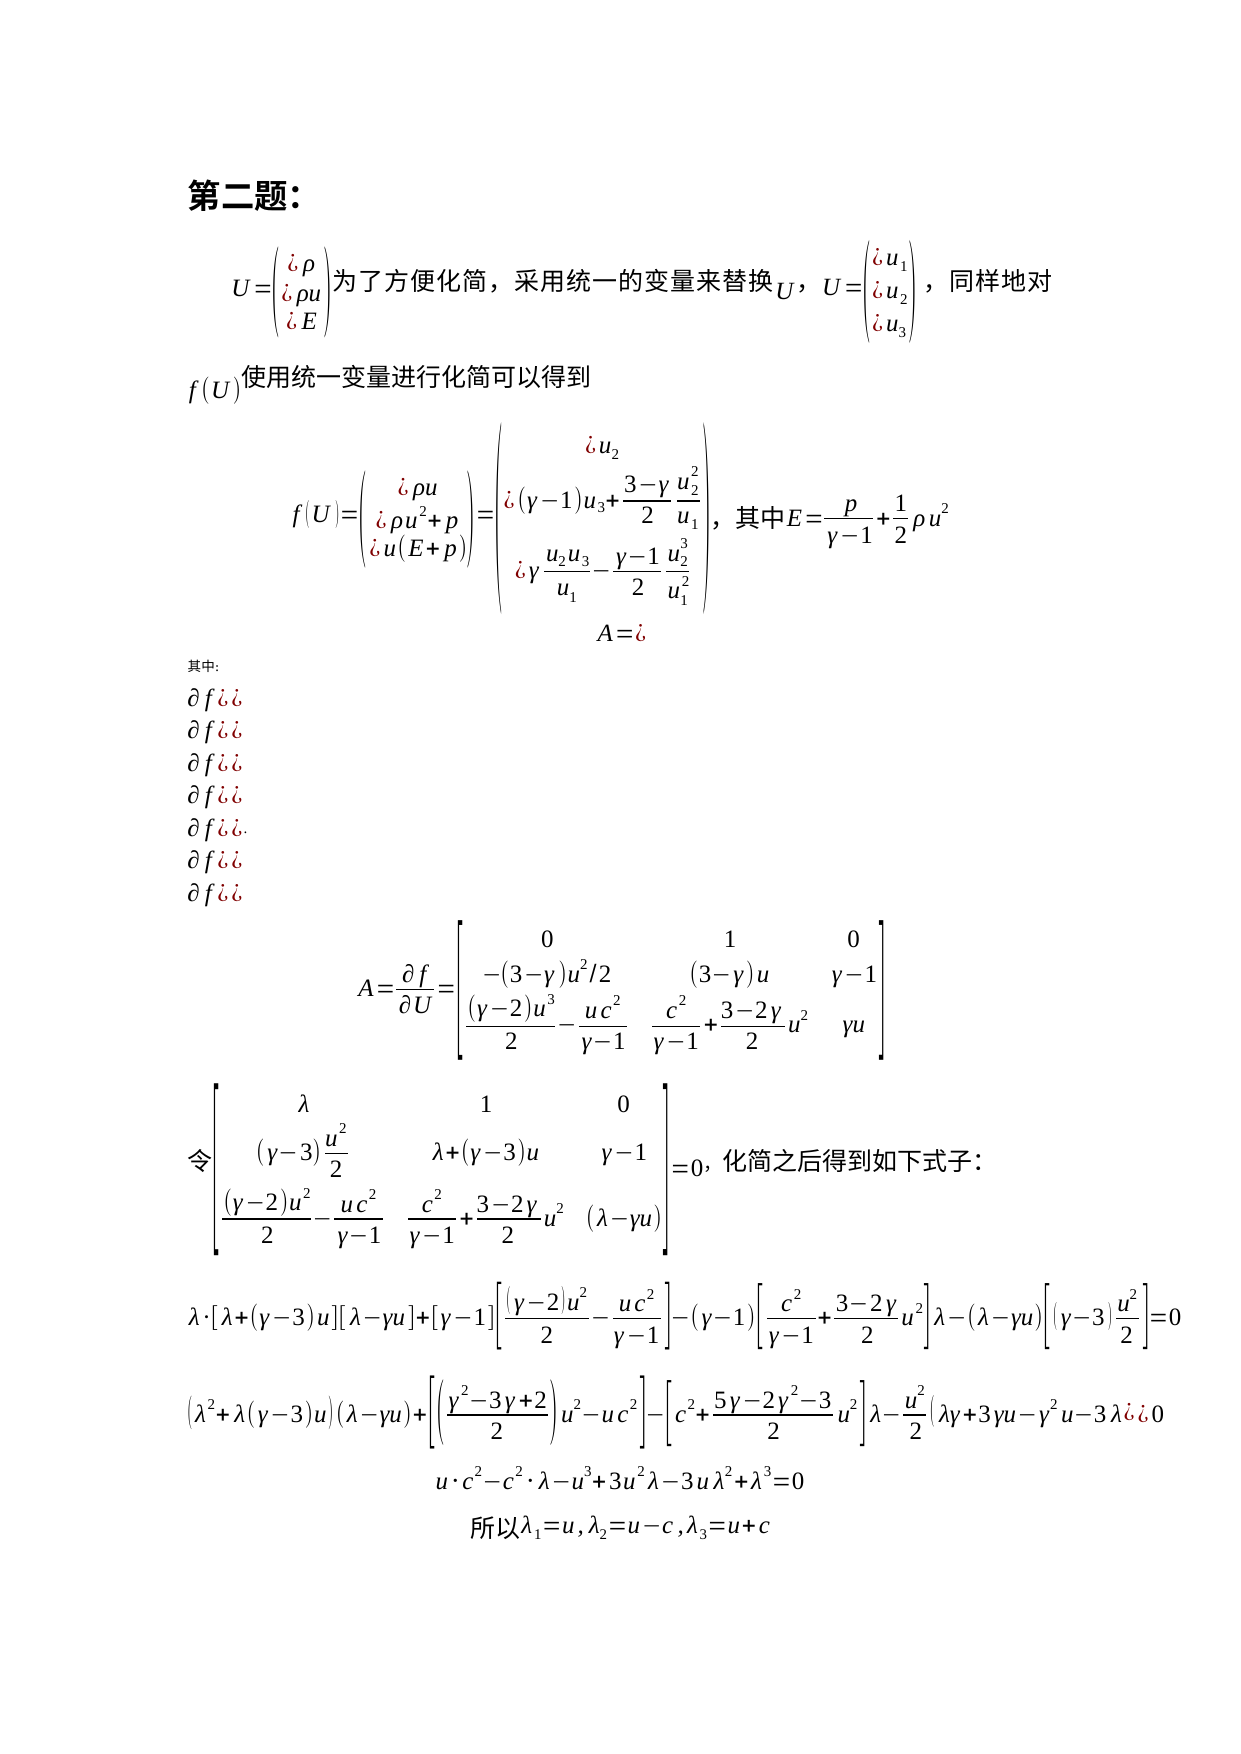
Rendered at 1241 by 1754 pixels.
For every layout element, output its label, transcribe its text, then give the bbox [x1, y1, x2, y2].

text . [187, 812, 1053, 844]
text 为了方便化简，采用统一的变量来替换， ，同样地对使用统一变量进行化简可以得到 [187, 227, 1053, 422]
text 其中: [187, 649, 1053, 682]
text 所以 [187, 1494, 1053, 1559]
text 第二题： [187, 162, 1053, 227]
text ，其中 [187, 422, 1053, 617]
text 令，化简之后得到如下式子： [187, 1072, 1053, 1267]
